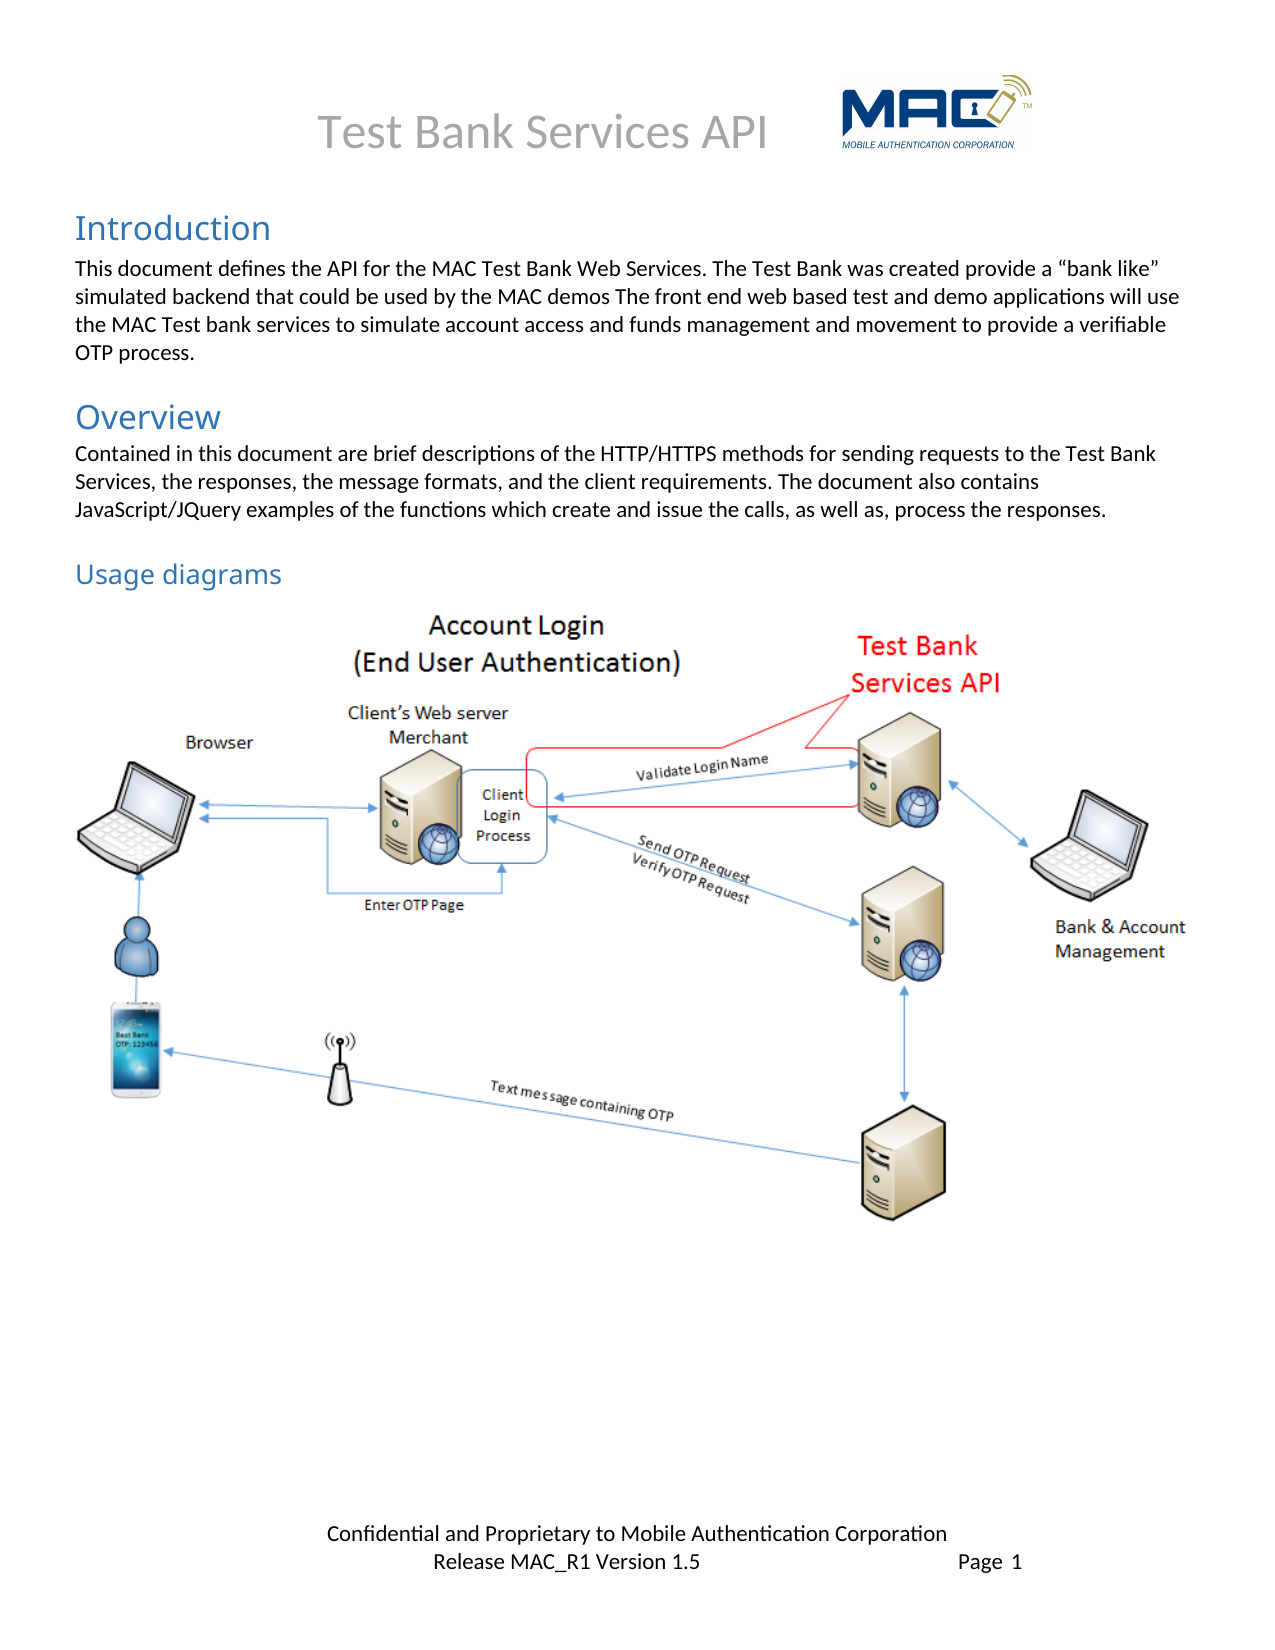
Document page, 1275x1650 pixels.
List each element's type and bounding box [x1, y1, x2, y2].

picture [842, 75, 1034, 149]
picture [75, 595, 1200, 1224]
